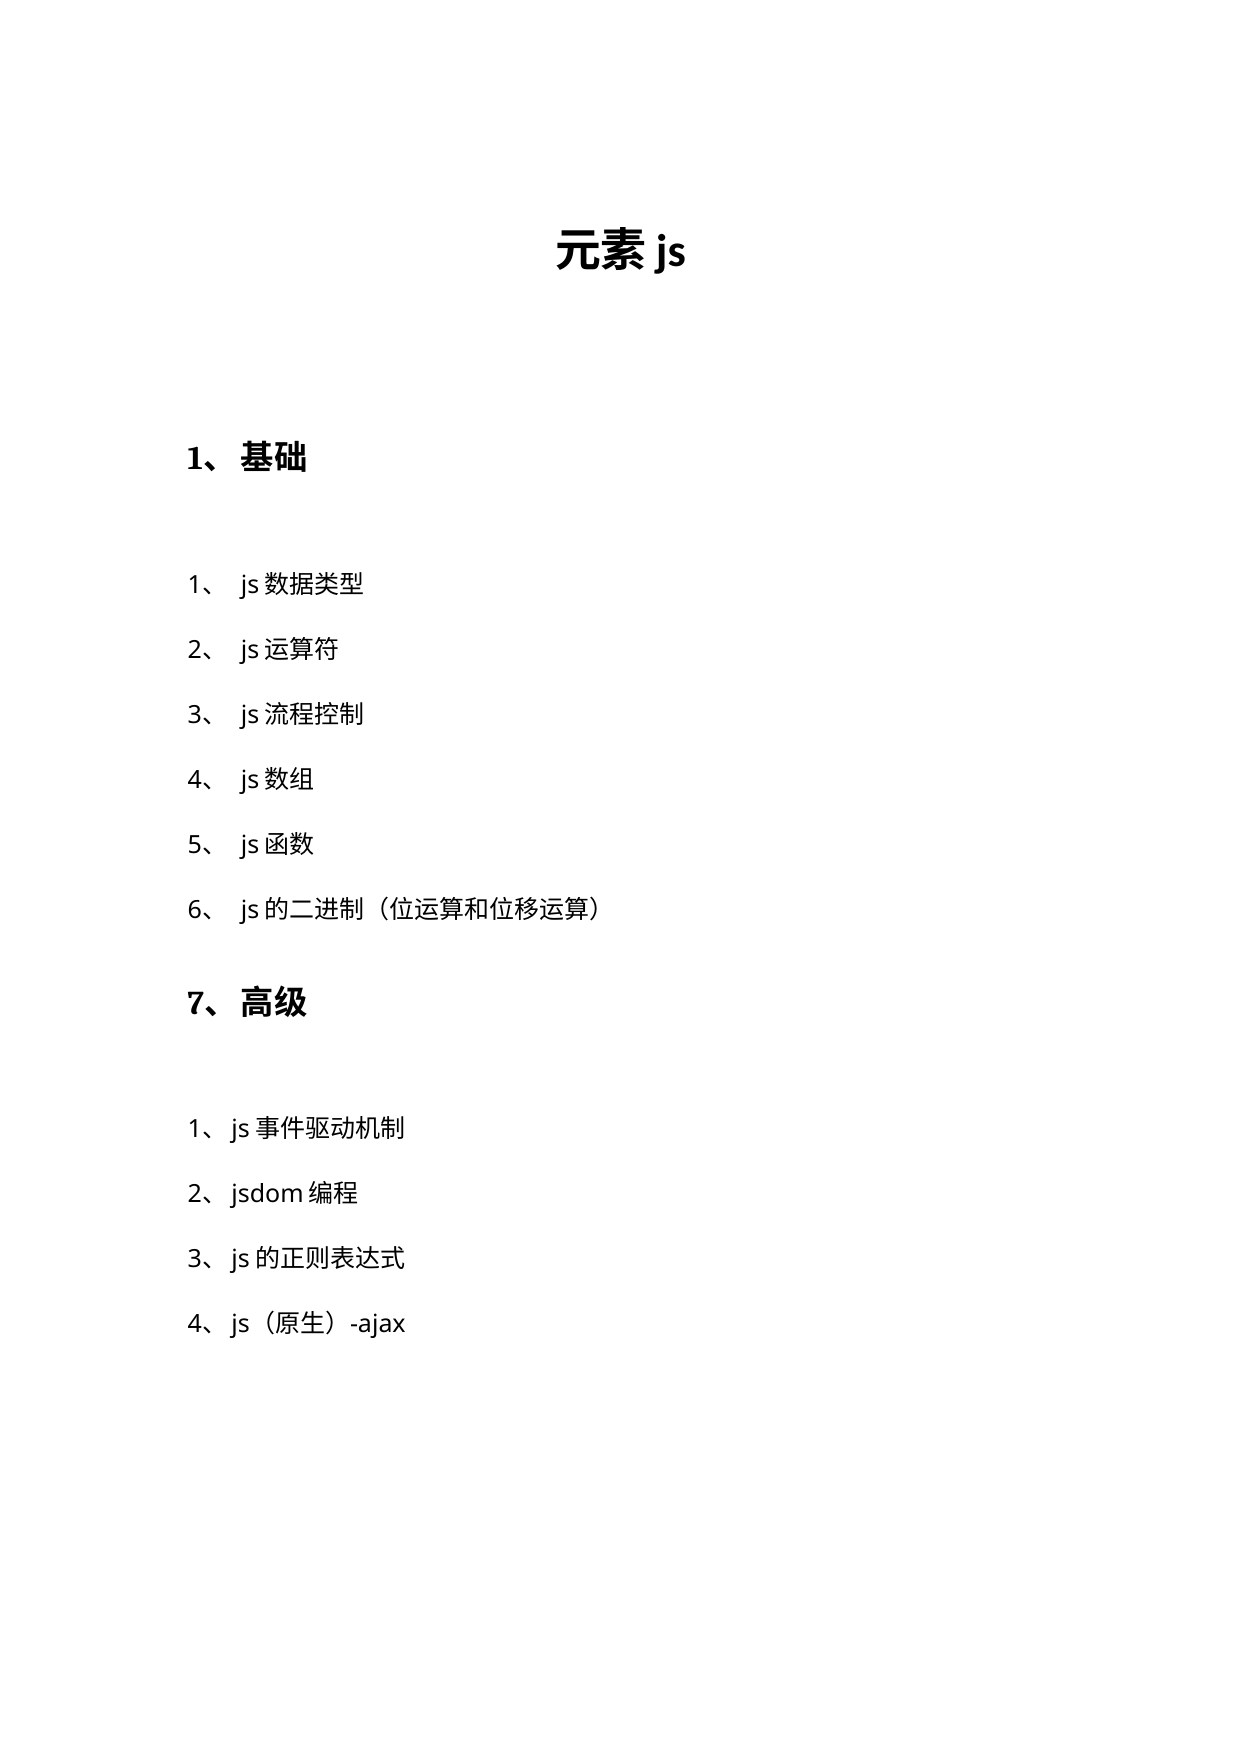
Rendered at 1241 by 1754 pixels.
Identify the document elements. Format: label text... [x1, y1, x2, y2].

list js（原生）-ajax [187, 1289, 1053, 1354]
list jsdom编程 [187, 1159, 1053, 1224]
list js数据类型 [187, 550, 1053, 615]
list js数组 [187, 745, 1053, 810]
list js运算符 [187, 615, 1053, 680]
subtitle 基础 [187, 423, 1053, 488]
list js的正则表达式 [187, 1224, 1053, 1289]
list js函数 [187, 810, 1053, 875]
subtitle 高级 [187, 967, 1053, 1032]
subtitle 元素js [187, 197, 1053, 295]
list js的二进制（位运算和位移运算） [187, 875, 1053, 940]
list js事件驱动机制 [187, 1094, 1053, 1159]
list js流程控制 [187, 680, 1053, 745]
